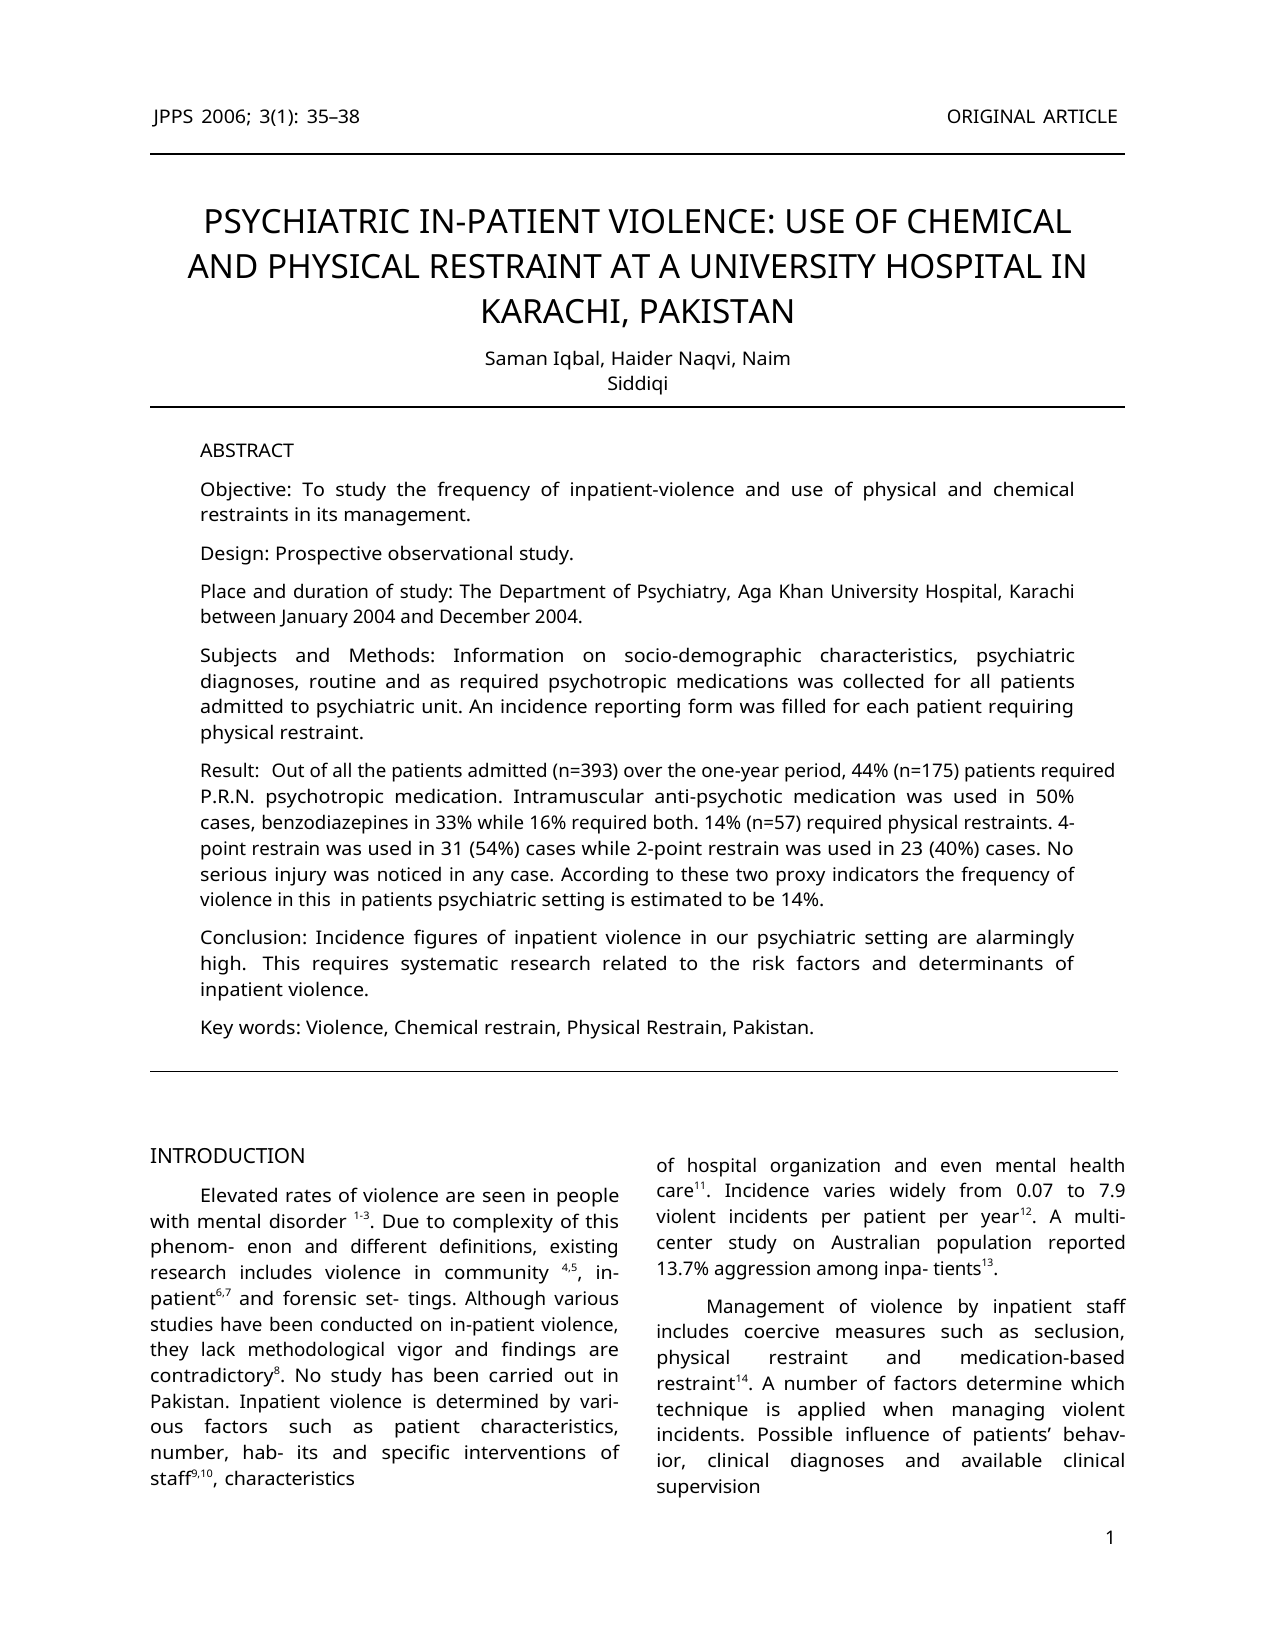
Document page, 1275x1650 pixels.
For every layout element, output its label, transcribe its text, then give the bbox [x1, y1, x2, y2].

text Design: Prospective observational study. [200, 540, 1137, 565]
text Result: Out of all the patients admitted (n=393) over the one-year period, 44% (n=175) patients required [200, 758, 1137, 783]
text P.R.N. psychotropic medication. Intramuscular anti-psychotic medication was used in 50% cases, benzodiazepines in 33% while 16% required both. 14% (n=57) required physical restraints. 4-point restrain was used in 31 (54%) cases while 2-point restrain was used in 23 (40%) cases. No serious injury was noticed in any case. According to these two proxy indicators the frequency of violence in this in patients psychiatric setting is estimated to be 14%. [200, 784, 1076, 912]
subtitle INTRODUCTION [150, 1141, 623, 1169]
title PSYCHIATRIC IN-PATIENT VIOLENCE: USE OF CHEMICAL AND PHYSICAL RESTRAINT AT A UNIVERSITY HOSPITAL IN KARACHI, PAKISTAN [168, 197, 1107, 334]
text Place and duration of study: The Department of Psychiatry, Aga Khan University Hospital, Karachi between January 2004 and December 2004. [200, 578, 1075, 629]
text Key words: Violence, Chemical restrain, Physical Restrain, Pakistan. [200, 1014, 1137, 1040]
text Management of violence by inpatient staff includes coercive measures such as seclusion, physical restraint and medication-based restraint14. A number of factors determine which technique is applied when managing violent incidents. Possible influence of patients’ behav- ior, clinical diagnoses and available clinical supervision [656, 1293, 1125, 1499]
text Saman Iqbal, Haider Naqvi, Naim Siddiqi [459, 345, 816, 396]
text Subjects and Methods: Information on socio-demographic characteristics, psychiatric diagnoses, routine and as required psychotropic medications was collected for all patients admitted to psychiatric unit. An incidence reporting form was filled for each patient requiring physical restraint. [200, 642, 1075, 745]
text Objective: To study the frequency of inpatient-violence and use of physical and chemical restraints in its management. [200, 476, 1075, 527]
text of hospital organization and even mental health care11. Incidence varies widely from 0.07 to 7.9 violent incidents per patient per year12. A multi-center study on Australian population reported 13.7% aggression among inpa- tients13. [656, 1152, 1126, 1281]
text Elevated rates of violence are seen in people with mental disorder 1-3. Due to complexity of this phenom- enon and different definitions, existing research includes violence in community 4,5, in-patient6,7 and forensic set- tings. Although various studies have been conducted on in-patient violence, they lack methodological vigor and findings are contradictory8. No study has been carried out in Pakistan. Inpatient violence is determined by vari- ous factors such as patient characteristics, number, hab- its and specific interventions of staff9,10, characteristics [150, 1182, 619, 1491]
text Conclusion: Incidence figures of inpatient violence in our psychiatric setting are alarmingly high. This requires systematic research related to the risk factors and determinants of inpatient violence. [200, 925, 1075, 1002]
text JPPS 2006; 3(1): 35–38 ORIGINAL ARTICLE [153, 103, 1137, 129]
text ABSTRACT [200, 437, 1137, 463]
